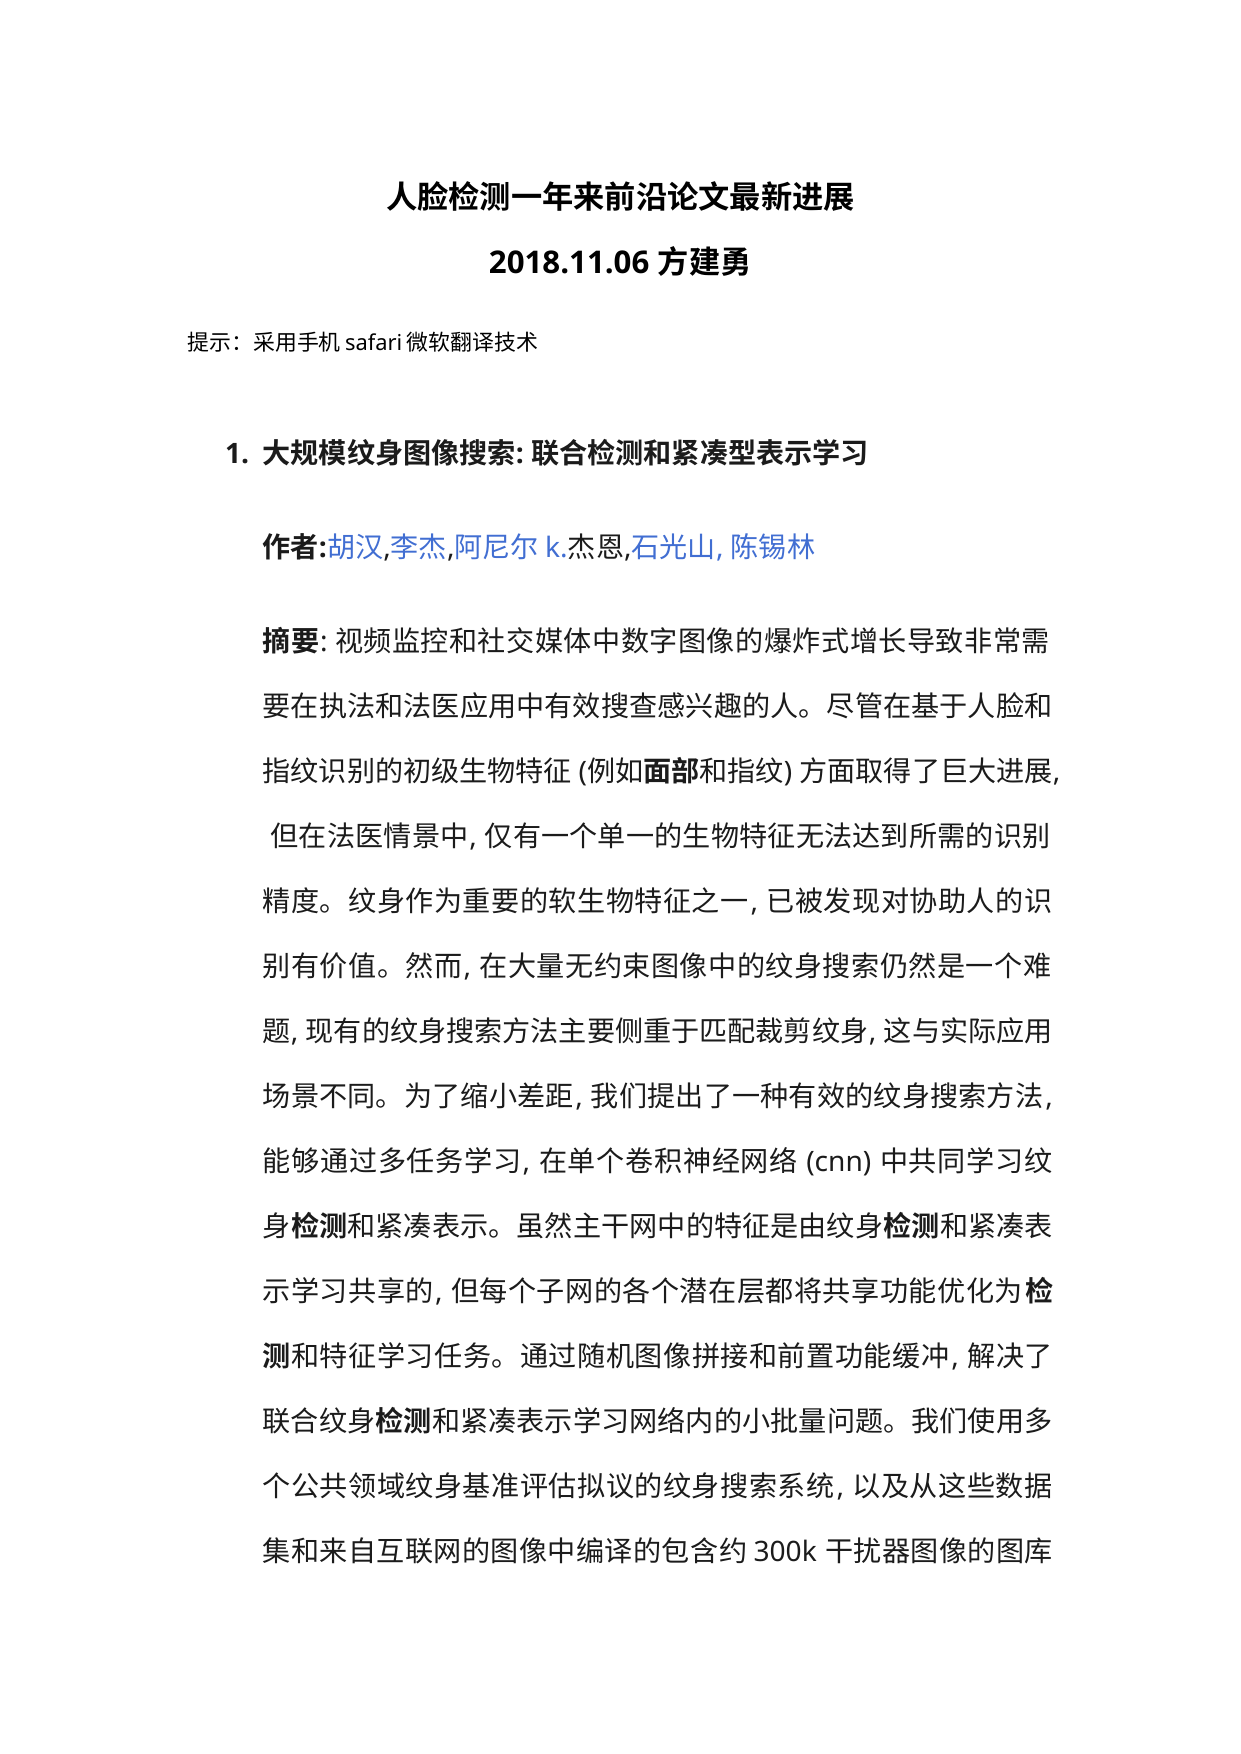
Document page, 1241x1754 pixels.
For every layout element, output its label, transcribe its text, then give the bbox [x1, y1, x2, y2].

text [262, 607, 1053, 1582]
text 作者:胡汉,李杰,阿尼尔 k.杰恩,石光山, 陈锡林 [262, 513, 1053, 578]
text 人脸检测一年来前沿论文最新进展 [187, 162, 1053, 227]
text 2018.11.06 方建勇 [187, 227, 1053, 292]
text 提示：采用手机safari微软翻译技术 [187, 324, 1053, 357]
list 大规模纹身图像搜索: 联合检测和紧凑型表示学习 [225, 419, 1053, 484]
